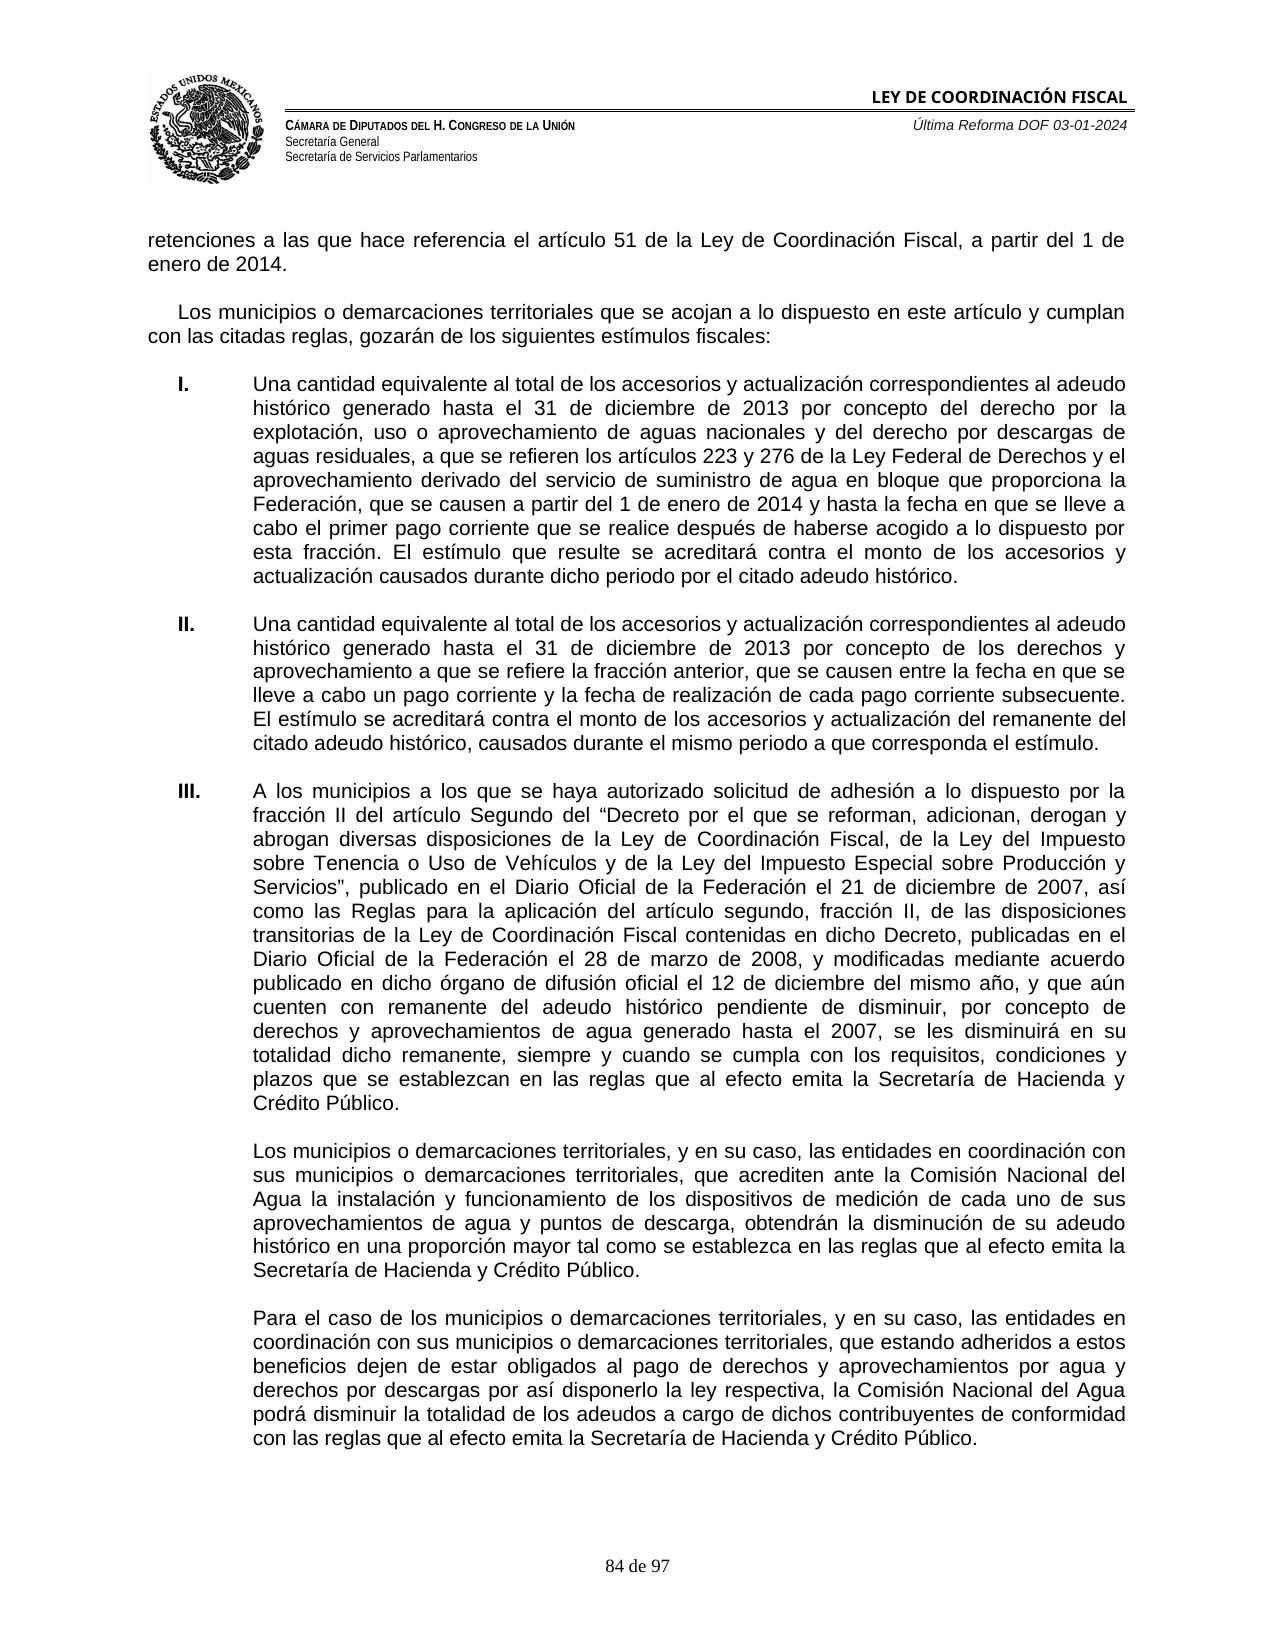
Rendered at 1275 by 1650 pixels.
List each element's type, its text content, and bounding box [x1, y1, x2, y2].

text Los municipios o demarcaciones territoriales que se acojan a lo dispuesto en este artículo y cumplan con las citadas reglas, gozarán de los siguientes estímulos fiscales: [148, 300, 1127, 348]
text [148, 228, 1127, 276]
text II. Una cantidad equivalente al total de los accesorios y actualización correspondientes al adeudo histórico generado hasta el 31 de diciembre de 2013 por concepto de los derechos y aprovechamiento a que se refiere la fracción anterior, que se causen entre la fecha en que se lleve a cabo un pago corriente y la fecha de realización de cada pago corriente subsecuente. El estímulo se acreditará contra el monto de los accesorios y actualización del remanente del citado adeudo histórico, causados durante el mismo periodo a que corresponda el estímulo. [178, 611, 1127, 755]
text III. A los municipios a los que se haya autorizado solicitud de adhesión a lo dispuesto por la fracción II del artículo Segundo del “Decreto por el que se reforman, adicionan, derogan y abrogan diversas disposiciones de la Ley de Coordinación Fiscal, de la Ley del Impuesto sobre Tenencia o Uso de Vehículos y de la Ley del Impuesto Especial sobre Producción y Servicios”, publicado en el Diario Oficial de la Federación el 21 de diciembre de 2007, así como las Reglas para la aplicación del artículo segundo, fracción II, de las disposiciones transitorias de la Ley de Coordinación Fiscal contenidas en dicho Decreto, publicadas en el Diario Oficial de la Federación el 28 de marzo de 2008, y modificadas mediante acuerdo publicado en dicho órgano de difusión oficial el 12 de diciembre del mismo año, y que aún cuenten con remanente del adeudo histórico pendiente de disminuir, por concepto de derechos y aprovechamientos de agua generado hasta el 2007, se les disminuirá en su totalidad dicho remanente, siempre y cuando se cumpla con los requisitos, condiciones y plazos que se establezcan en las reglas que al efecto emita la Secretaría de Hacienda y Crédito Público. [178, 779, 1127, 1114]
text Para el caso de los municipios o demarcaciones territoriales, y en su caso, las entidades en coordinación con sus municipios o demarcaciones territoriales, que estando adheridos a estos beneficios dejen de estar obligados al pago de derechos y aprovechamientos por agua y derechos por descargas por así disponerlo la ley respectiva, la Comisión Nacional del Agua podrá disminuir la totalidad de los adeudos a cargo de dichos contribuyentes de conformidad con las reglas que al efecto emita la Secretaría de Hacienda y Crédito Público. [178, 1306, 1127, 1450]
text Los municipios o demarcaciones territoriales, y en su caso, las entidades en coordinación con sus municipios o demarcaciones territoriales, que acrediten ante la Comisión Nacional del Agua la instalación y funcionamiento de los dispositivos de medición de cada uno de sus aprovechamientos de agua y puntos de descarga, obtendrán la disminución de su adeudo histórico en una proporción mayor tal como se establezca en las reglas que al efecto emita la Secretaría de Hacienda y Crédito Público. [178, 1138, 1127, 1282]
text I. Una cantidad equivalente al total de los accesorios y actualización correspondientes al adeudo histórico generado hasta el 31 de diciembre de 2013 por concepto del derecho por la explotación, uso o aprovechamiento de aguas nacionales y del derecho por descargas de aguas residuales, a que se refieren los artículos 223 y 276 de la Ley Federal de Derechos y el aprovechamiento derivado del servicio de suministro de agua en bloque que proporciona la Federación, que se causen a partir del 1 de enero de 2014 y hasta la fecha en que se lleve a cabo el primer pago corriente que se realice después de haberse acogido a lo dispuesto por esta fracción. El estímulo que resulte se acreditará contra el monto de los accesorios y actualización causados durante dicho periodo por el citado adeudo histórico. [178, 372, 1127, 587]
